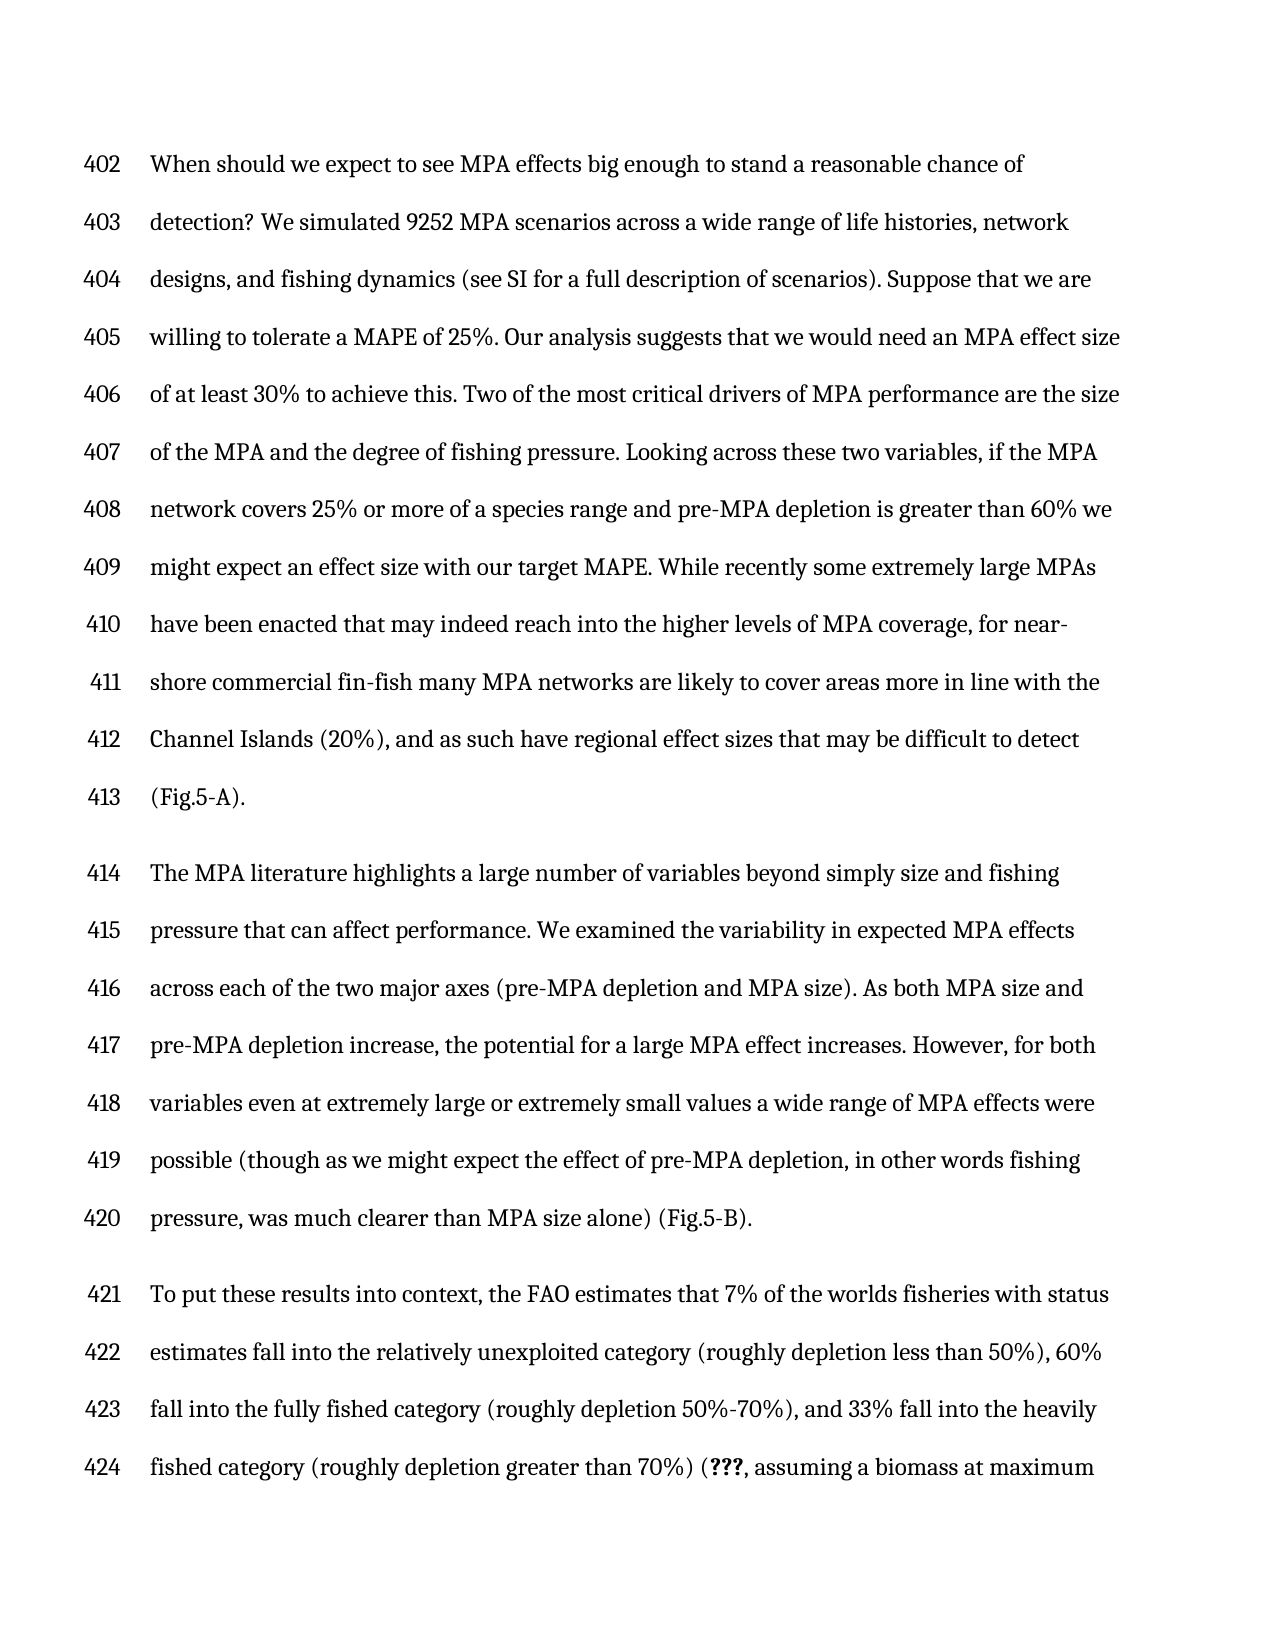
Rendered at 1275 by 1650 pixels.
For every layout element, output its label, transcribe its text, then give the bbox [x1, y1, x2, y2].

text The MPA literature highlights a large number of variables beyond simply size and fishing pressure that can affect performance. We examined the variability in expected MPA effects across each of the two major axes (pre-MPA depletion and MPA size). As both MPA size and pre-MPA depletion increase, the potential for a large MPA effect increases. However, for both variables even at extremely large or extremely small values a wide range of MPA effects were possible (though as we might expect the effect of pre-MPA depletion, in other words fishing pressure, was much clearer than MPA size alone) (Fig.5-B). [150, 859, 1125, 1232]
text When should we expect to see MPA effects big enough to stand a reasonable chance of detection? We simulated 9252 MPA scenarios across a wide range of life histories, network designs, and fishing dynamics (see SI for a full description of scenarios). Suppose that we are willing to tolerate a MAPE of 25%. Our analysis suggests that we would need an MPA effect size of at least 30% to achieve this. Two of the most critical drivers of MPA performance are the size of the MPA and the degree of fishing pressure. Looking across these two variables, if the MPA network covers 25% or more of a species range and pre-MPA depletion is greater than 60% we might expect an effect size with our target MAPE. While recently some extremely large MPAs have been enacted that may indeed reach into the higher levels of MPA coverage, for near-shore commercial fin-fish many MPA networks are likely to cover areas more in line with the Channel Islands (20%), and as such have regional effect sizes that may be difficult to detect (Fig.5-A). [150, 150, 1125, 811]
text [150, 1280, 1125, 1481]
